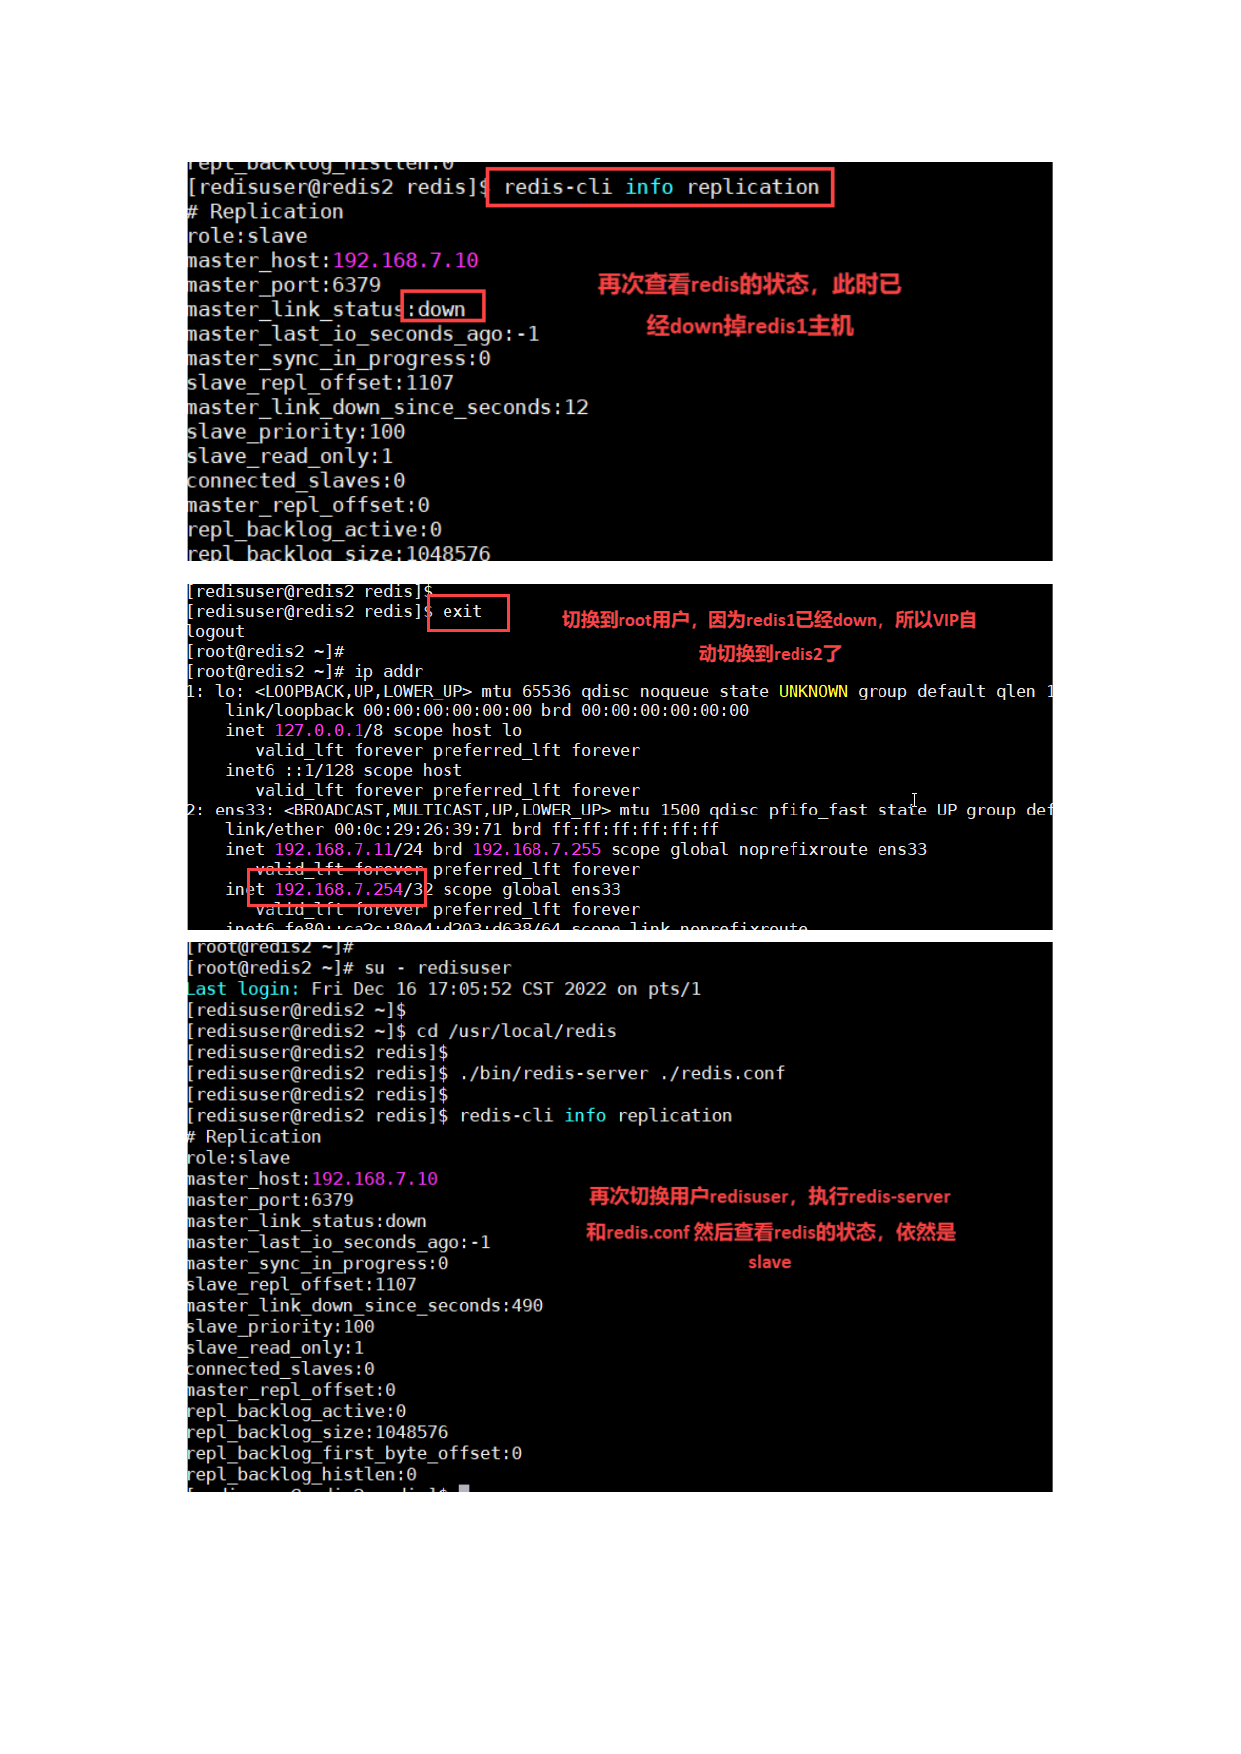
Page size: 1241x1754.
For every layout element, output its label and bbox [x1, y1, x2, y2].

picture [187, 942, 1053, 1492]
picture [187, 162, 1053, 561]
picture [187, 584, 1053, 930]
